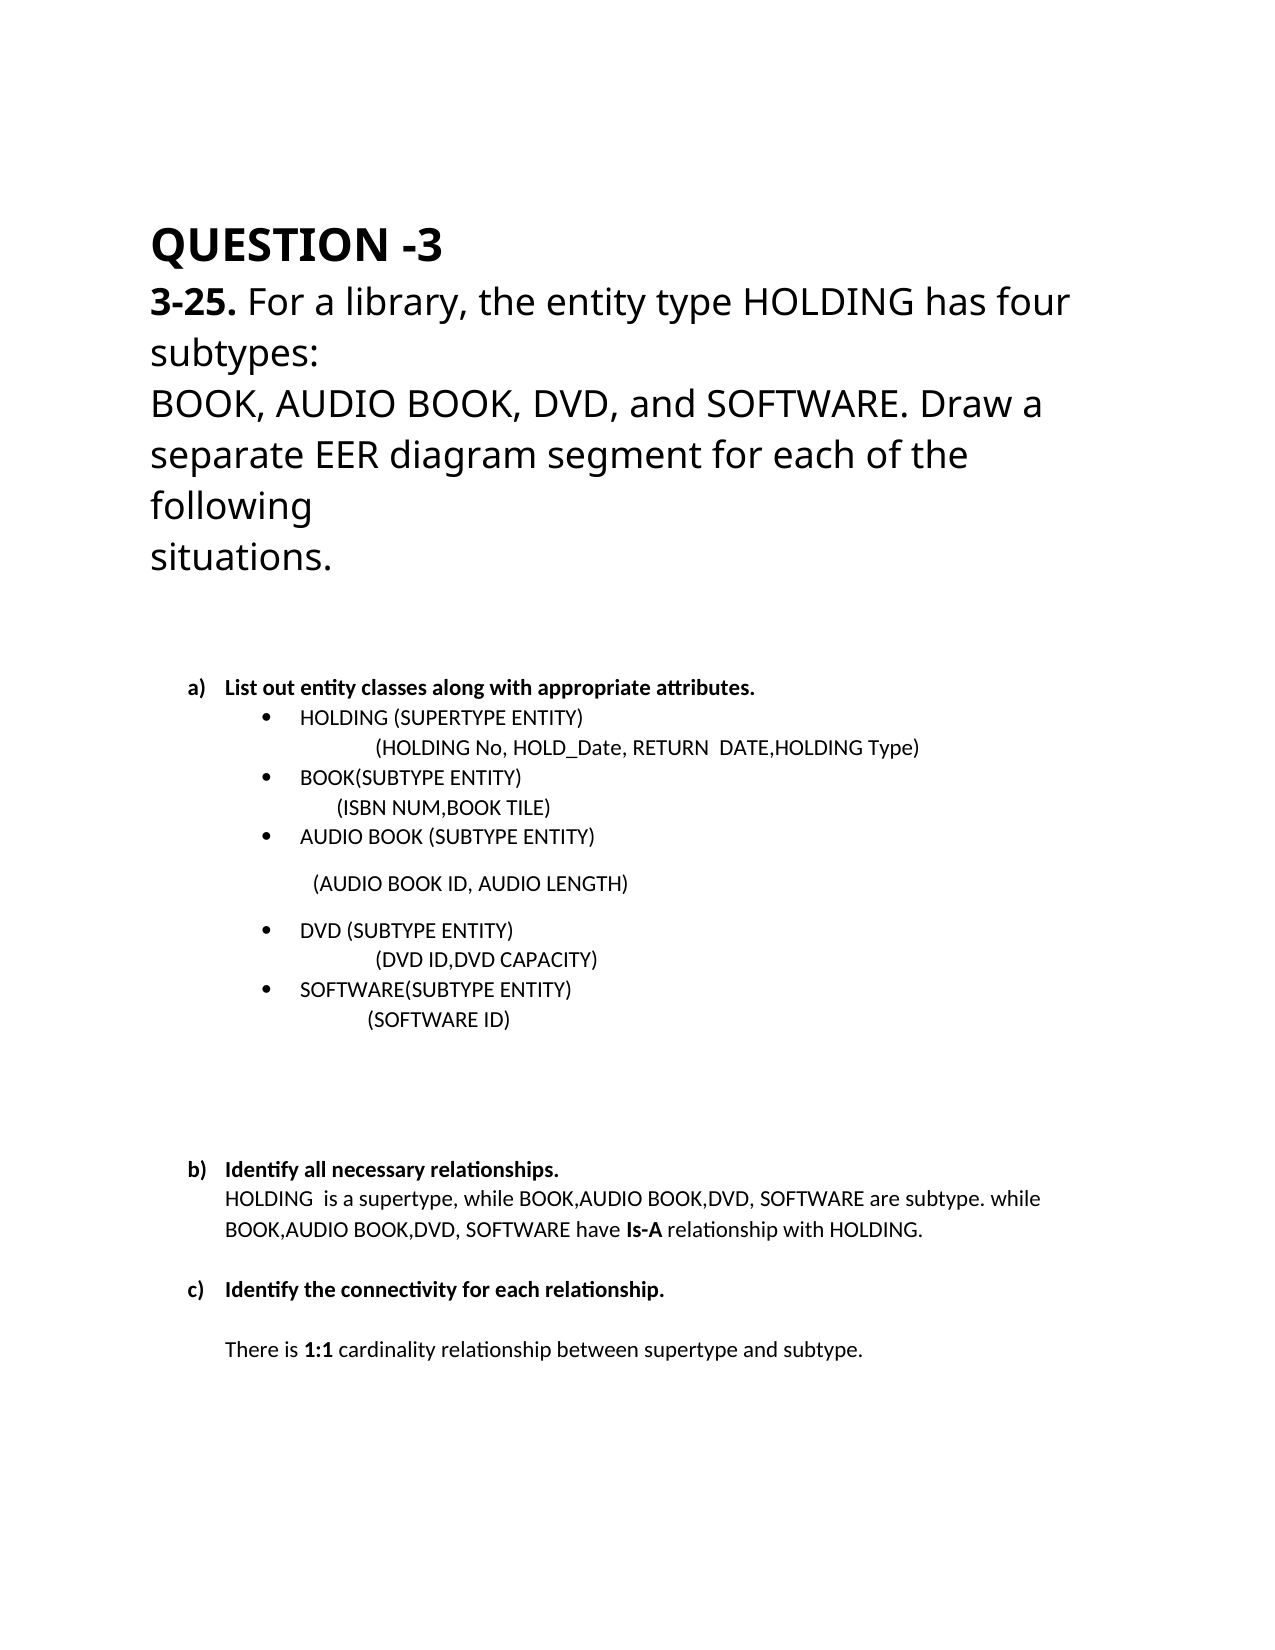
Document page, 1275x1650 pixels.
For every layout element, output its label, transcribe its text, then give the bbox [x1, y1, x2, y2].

text BOOK, AUDIO BOOK, DVD, and SOFTWARE. Draw a [150, 377, 1125, 428]
list DVD (SUBTYPE ENTITY) [262, 916, 1125, 944]
list HOLDING is a supertype, while BOOK,AUDIO BOOK,DVD, SOFTWARE are subtype. while BOOK,AUDIO BOOK,DVD, SOFTWARE have Is-A relationship with HOLDING. [225, 1184, 1125, 1243]
list HOLDING (SUPERTYPE ENTITY) [262, 703, 1125, 731]
list (DVD ID,DVD CAPACITY) [375, 945, 1125, 973]
text (AUDIO BOOK ID, AUDIO LENGTH) [150, 869, 1125, 897]
list Identify the connectivity for each relationship. [187, 1275, 1125, 1303]
list SOFTWARE(SUBTYPE ENTITY) [262, 976, 1125, 1004]
text 3-25. For a library, the entity type HOLDING has four subtypes: [150, 275, 1125, 377]
list (HOLDING No, HOLD_Date, RETURN DATE,HOLDING Type) [375, 733, 1125, 761]
text situations. [150, 530, 1125, 581]
text QUESTION -3 [150, 212, 1125, 275]
list AUDIO BOOK (SUBTYPE ENTITY) [262, 822, 1125, 851]
list (SOFTWARE ID) [300, 1005, 1125, 1033]
text separate EER diagram segment for each of the following [150, 428, 1125, 530]
list Identify all necessary relationships. [187, 1155, 1125, 1183]
list List out entity classes along with appropriate attributes. [187, 673, 1125, 702]
list BOOK(SUBTYPE ENTITY) [262, 763, 1125, 791]
list (ISBN NUM,BOOK TILE) [300, 793, 1125, 821]
list There is 1:1 cardinality relationship between supertype and subtype. [225, 1335, 1125, 1363]
